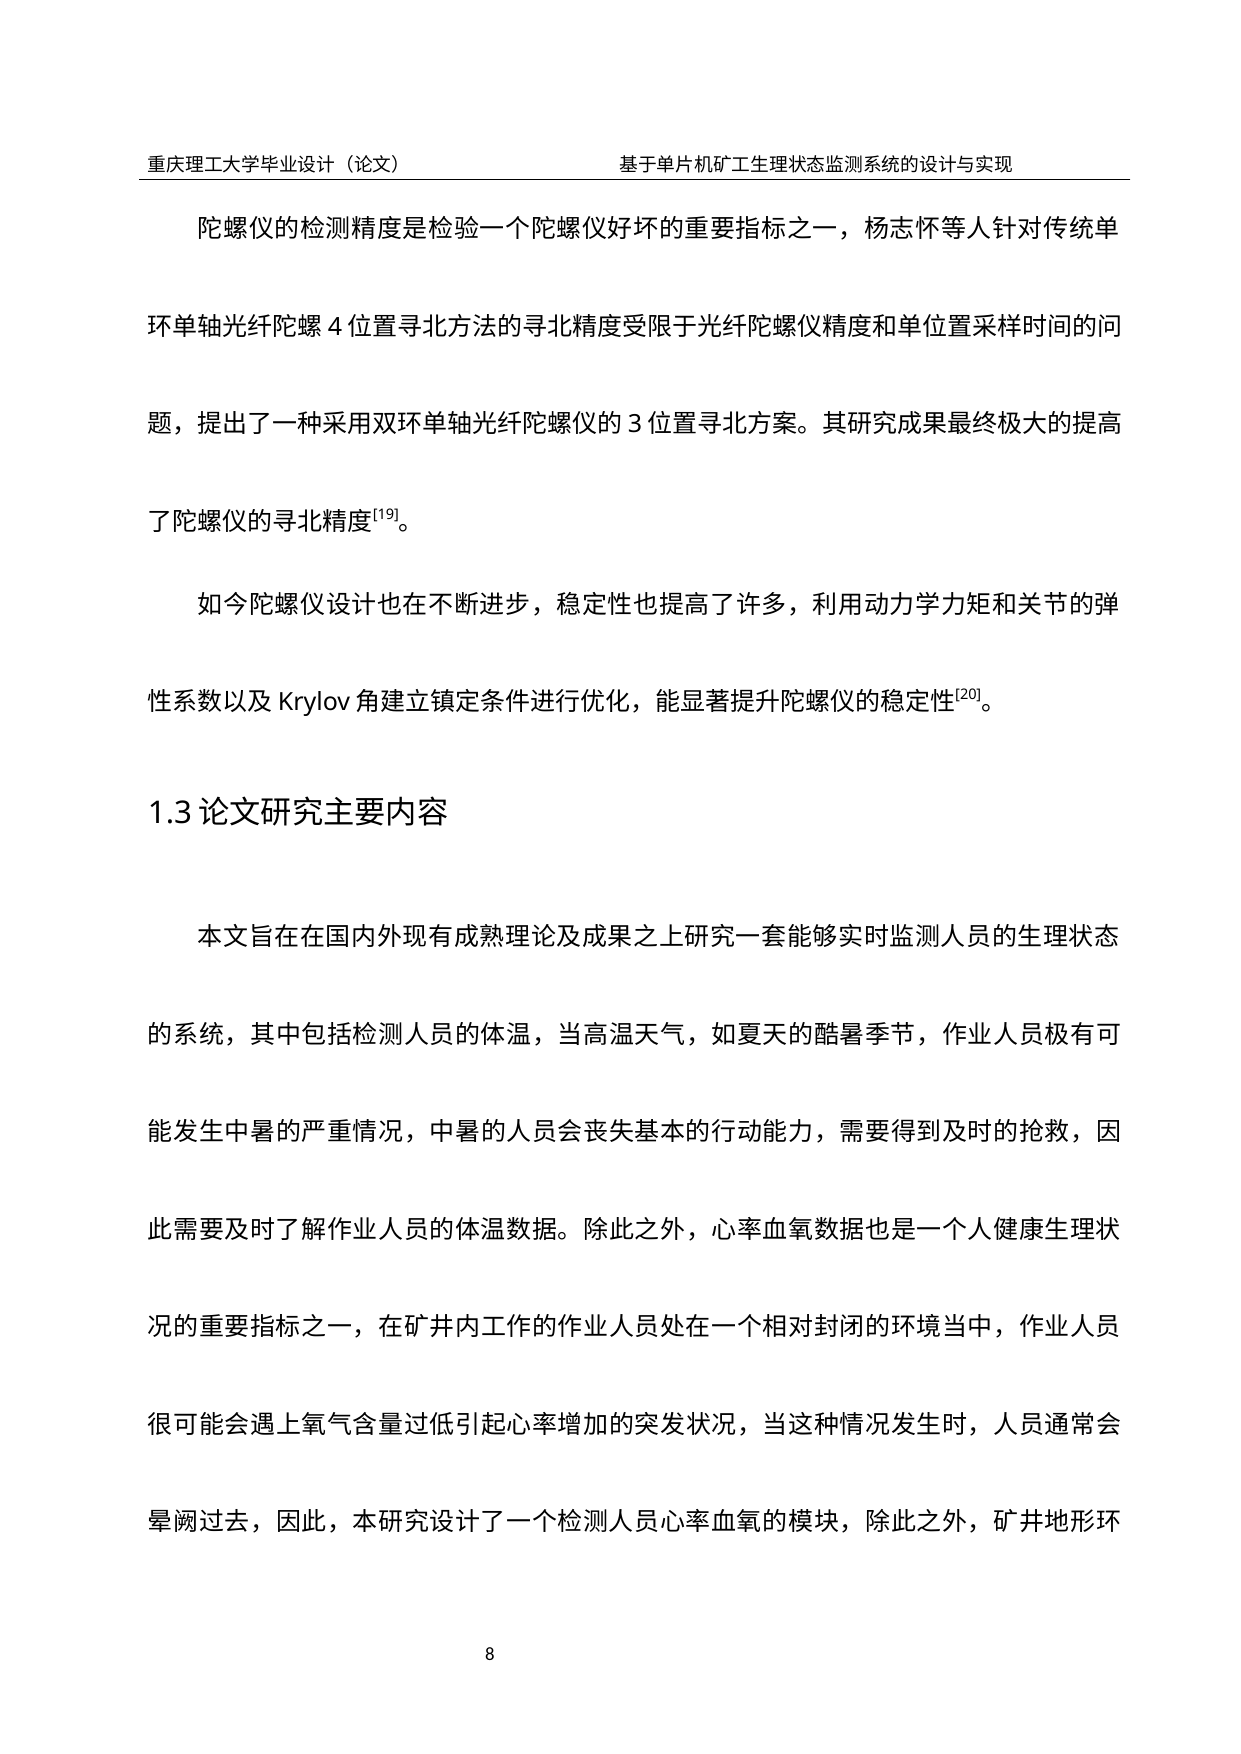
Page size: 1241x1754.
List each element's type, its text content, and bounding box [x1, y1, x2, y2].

text 如今陀螺仪设计也在不断进步，稳定性也提高了许多，利用动力学力矩和关节的弹性系数以及Krylov角建立镇定条件进行优化，能显著提升陀螺仪的稳定性[20]。 [148, 570, 1122, 732]
subtitle 1.3论文研究主要内容 [148, 778, 1122, 843]
text 陀螺仪的检测精度是检验一个陀螺仪好坏的重要指标之一，杨志怀等人针对传统单环单轴光纤陀螺4位置寻北方法的寻北精度受限于光纤陀螺仪精度和单位置采样时间的问题，提出了一种采用双环单轴光纤陀螺仪的3位置寻北方案。其研究成果最终极大的提高了陀螺仪的寻北精度[19]。 [148, 194, 1122, 552]
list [148, 902, 1122, 1552]
